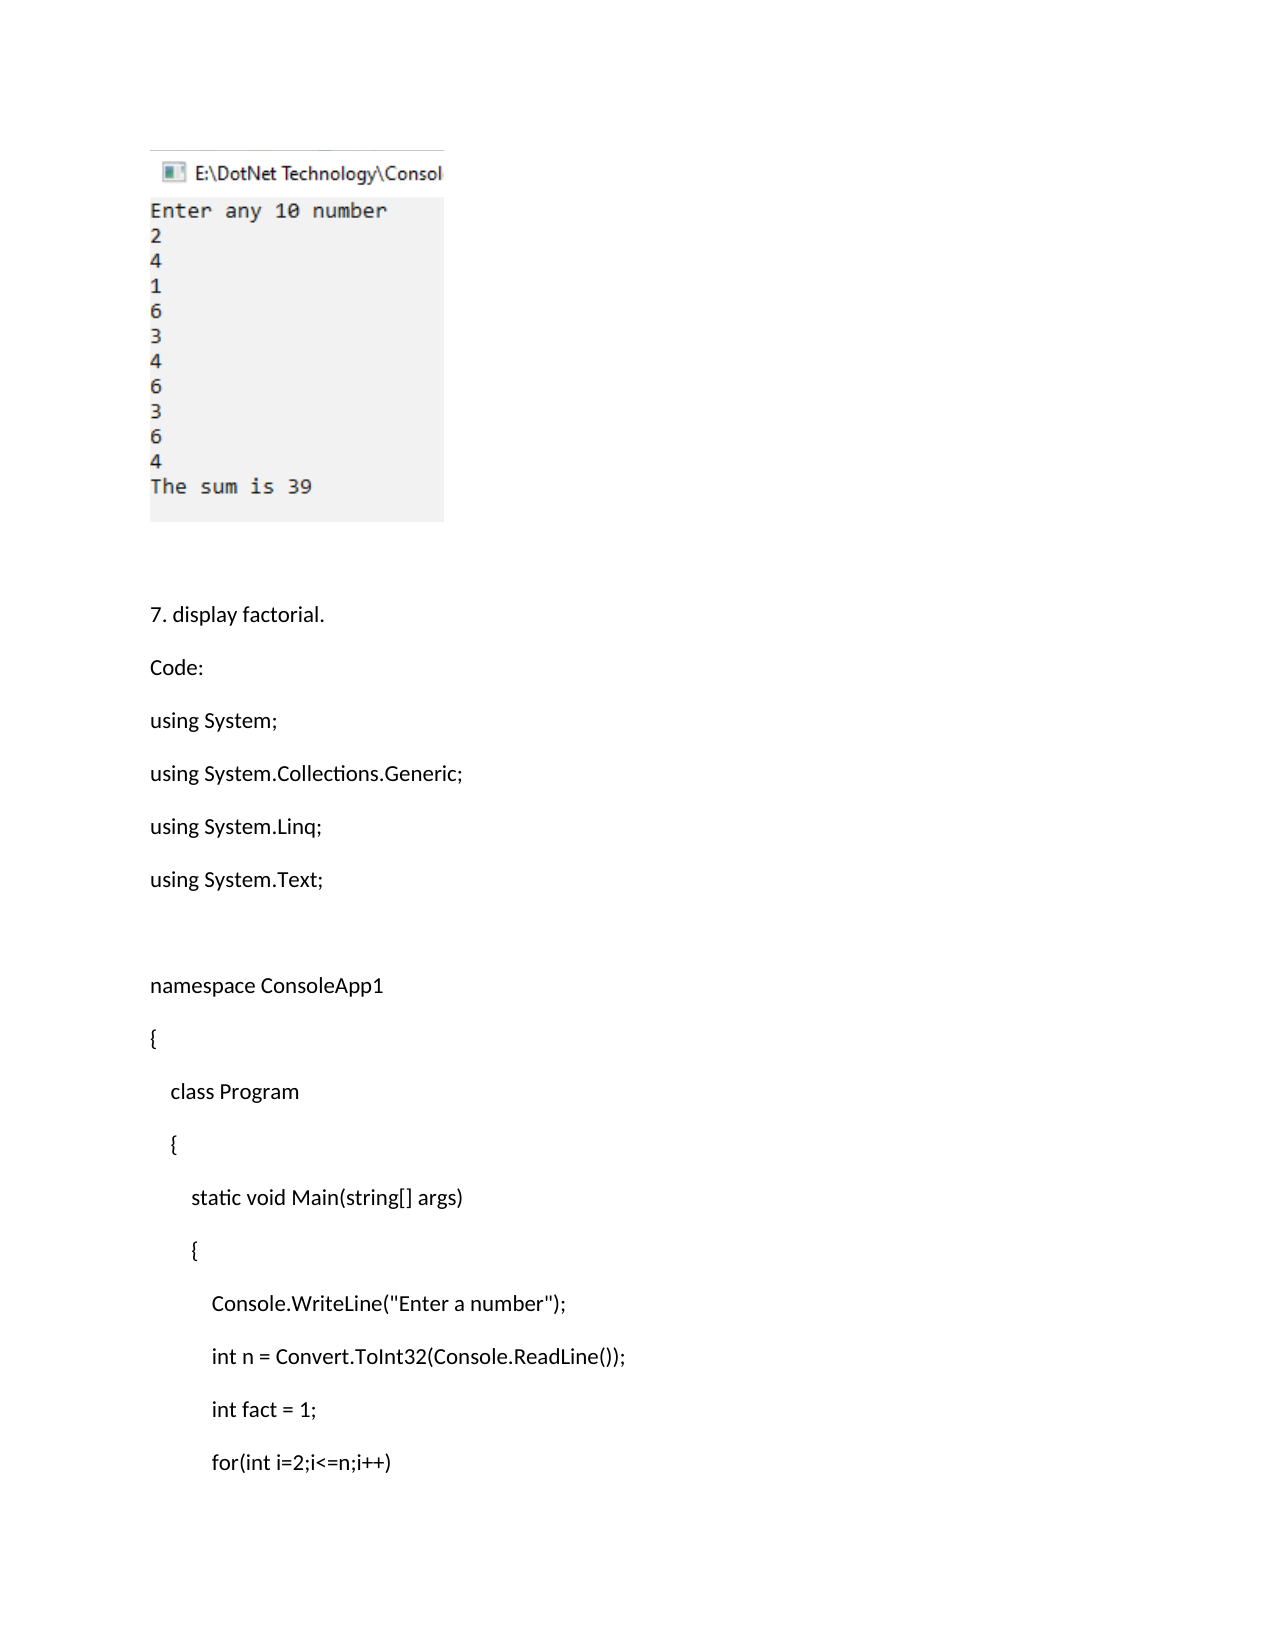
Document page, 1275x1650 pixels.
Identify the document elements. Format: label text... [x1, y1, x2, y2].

text { [150, 1024, 1125, 1052]
text using System.Linq; [150, 812, 1125, 840]
text int fact = 1; [150, 1395, 1125, 1423]
text Console.WriteLine("Enter a number"); [150, 1289, 1125, 1317]
text for(int i=2;i<=n;i++) [150, 1448, 1125, 1476]
text using System.Text; [150, 865, 1125, 893]
text using System.Collections.Generic; [150, 759, 1125, 787]
text class Program [150, 1077, 1125, 1105]
text namespace ConsoleApp1 [150, 971, 1125, 999]
text static void Main(string[] args) [150, 1183, 1125, 1211]
text int n = Convert.ToInt32(Console.ReadLine()); [150, 1342, 1125, 1370]
text Code: [150, 653, 1125, 681]
text using System; [150, 706, 1125, 734]
text { [150, 1236, 1125, 1264]
text 7. display factorial. [150, 600, 1125, 628]
text { [150, 1130, 1125, 1158]
